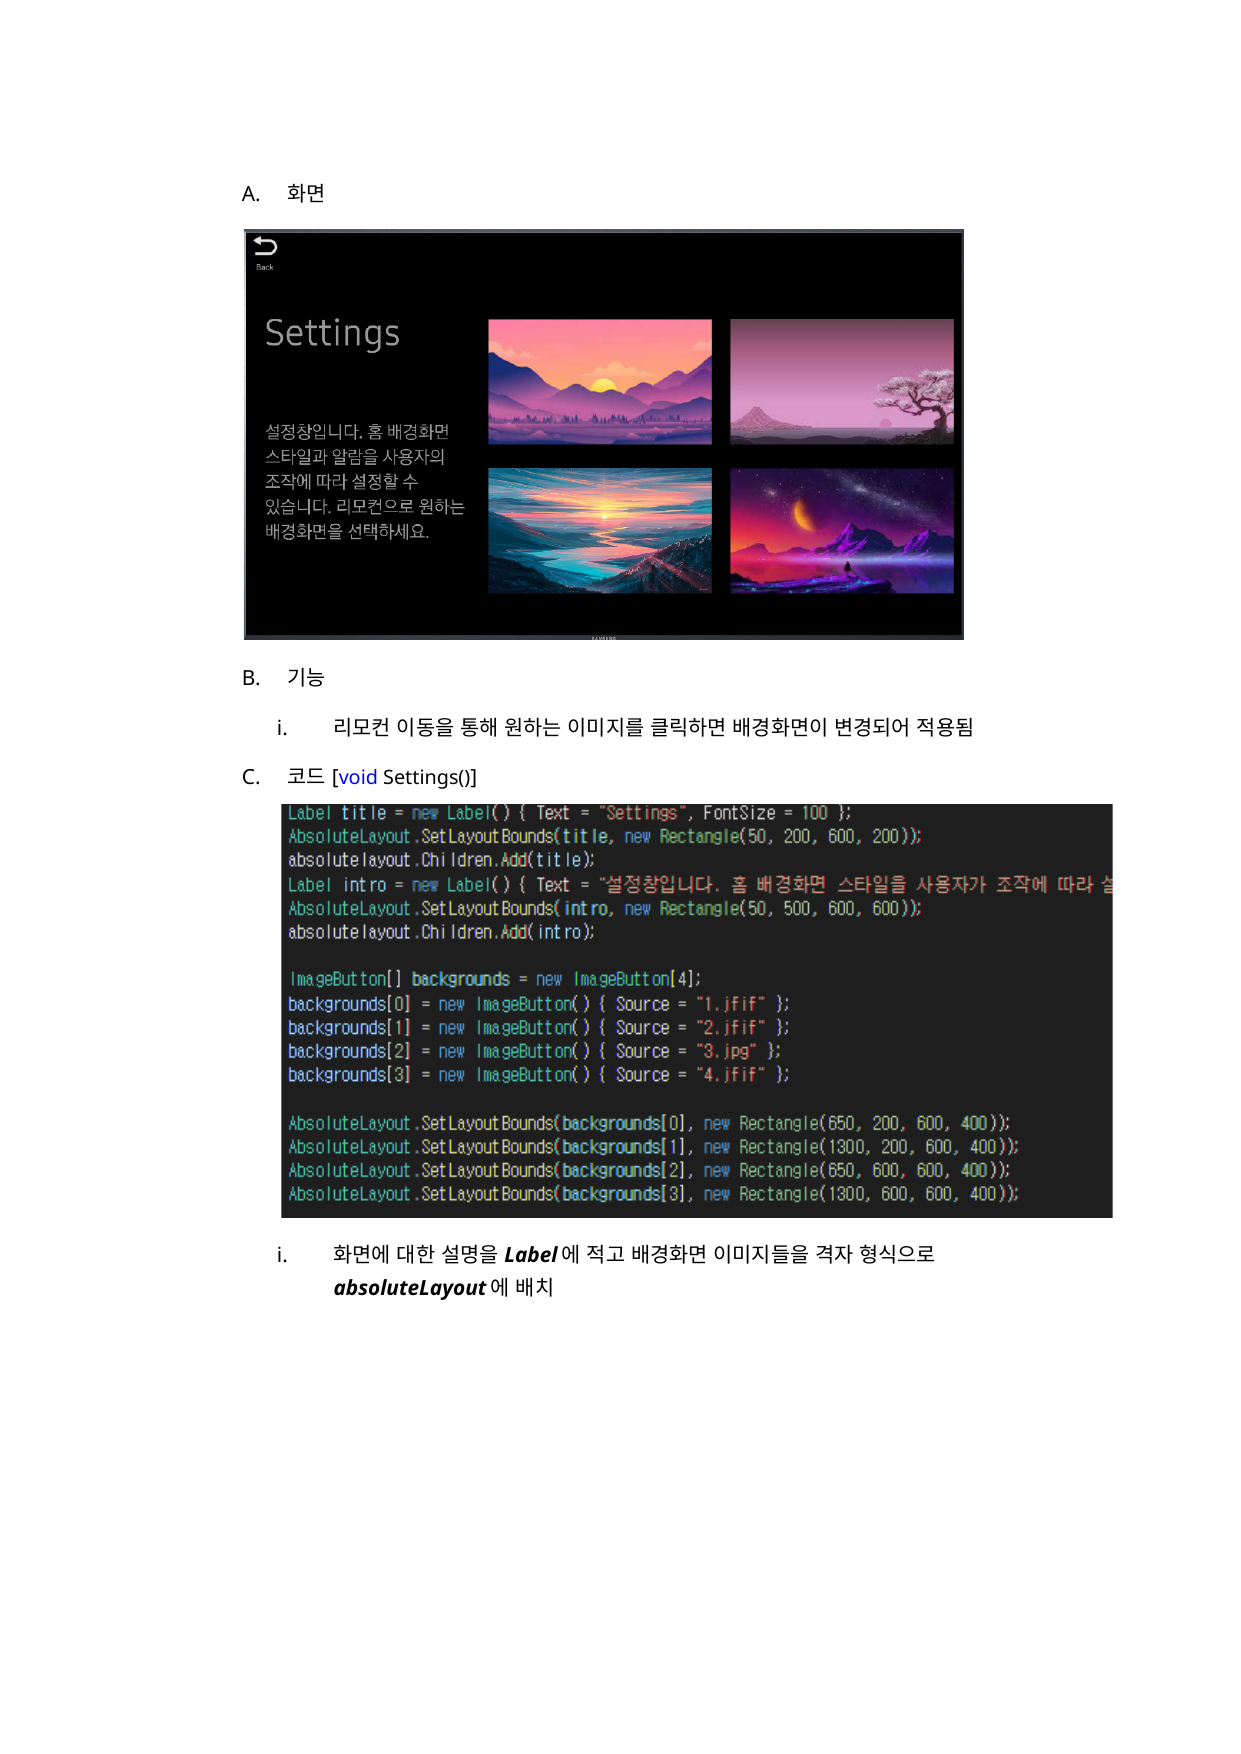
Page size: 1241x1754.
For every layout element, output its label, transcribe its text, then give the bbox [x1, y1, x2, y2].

list 리모컨 이동을 통해 원하는 이미지를 클릭하면 배경화면이 변경되어 적용됨 [287, 711, 1090, 741]
list 코드 [void Settings()] [242, 760, 1090, 791]
list 화면에 대한 설명을 Label에 적고 배경화면 이미지들을 격자 형식으로 absoluteLayout에 배치 [287, 1218, 1090, 1302]
picture [243, 229, 964, 640]
picture [281, 804, 1113, 1218]
list 화면 [242, 177, 1090, 207]
